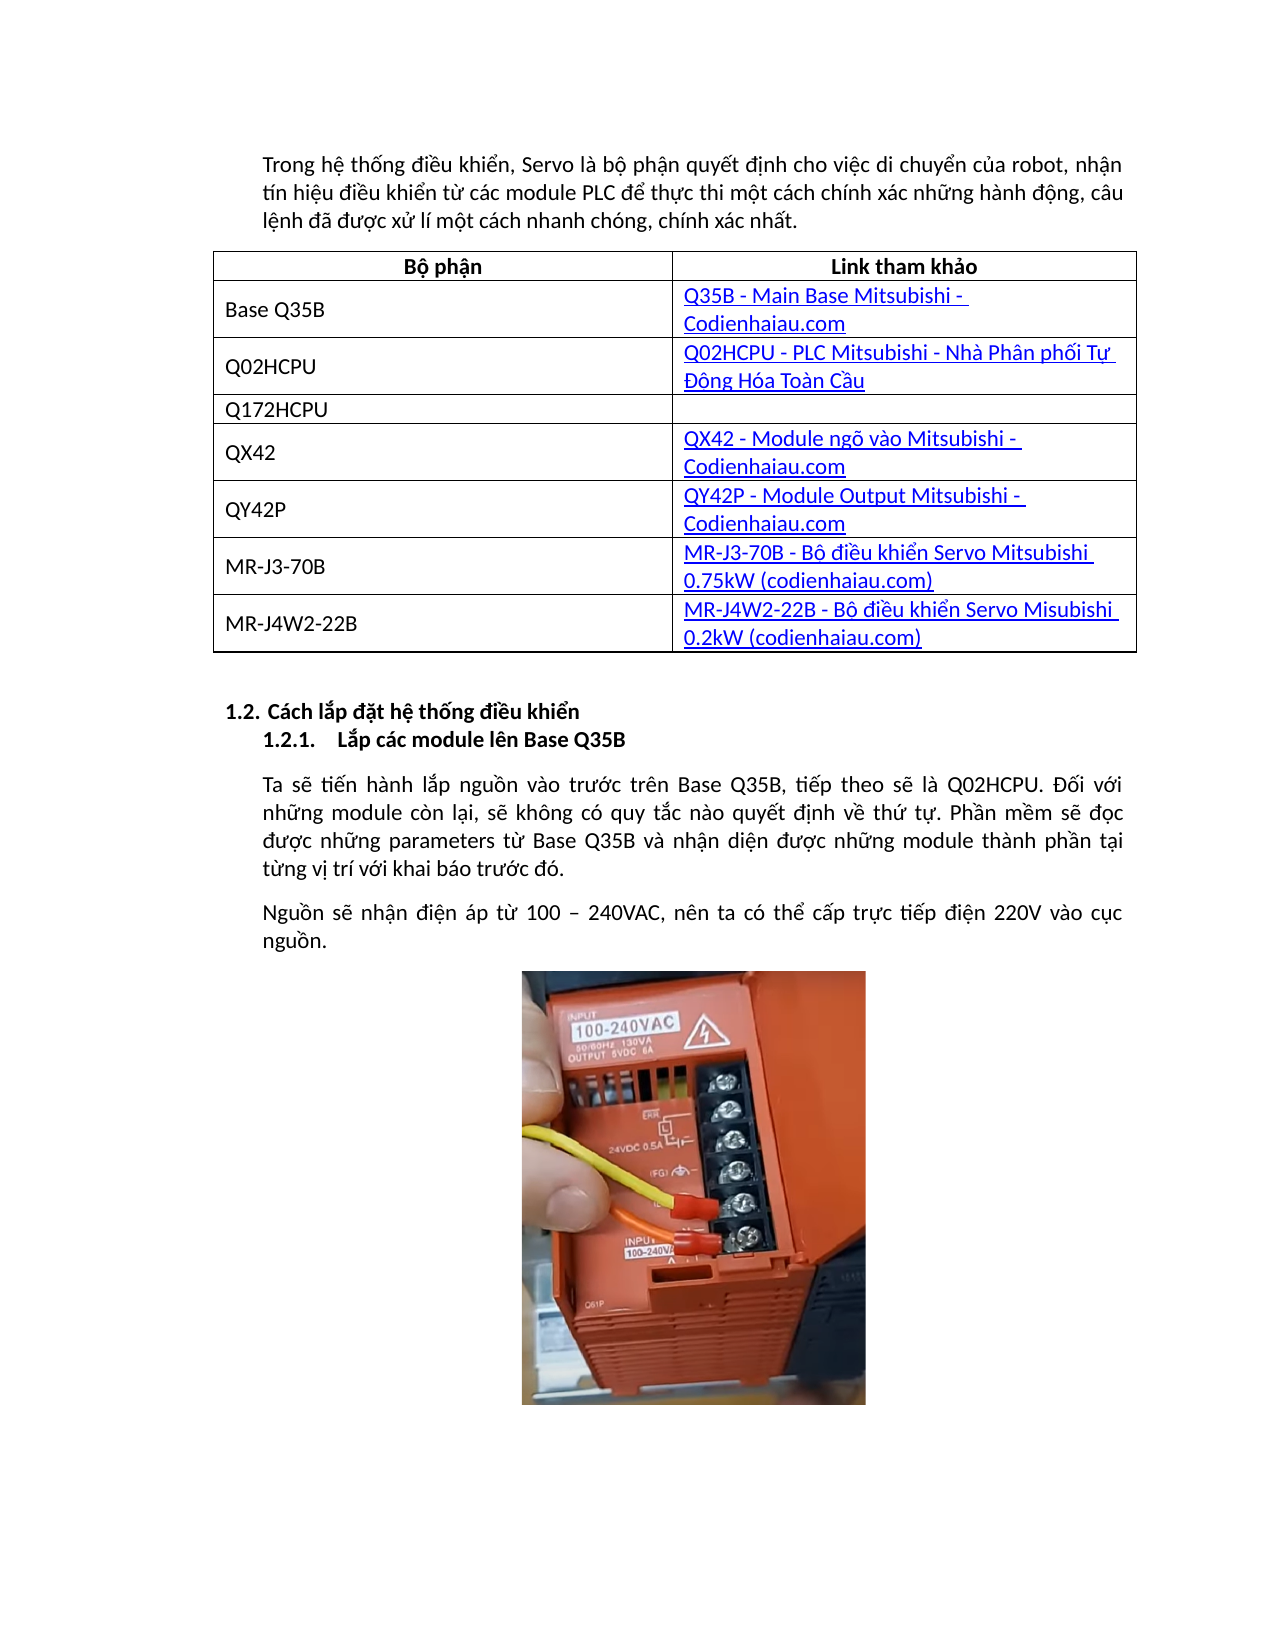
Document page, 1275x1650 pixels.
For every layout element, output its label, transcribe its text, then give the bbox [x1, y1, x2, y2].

text Trong hệ thống điều khiển, Servo là bộ phận quyết định cho việc di chuyển của robot, nhận tín hiệu điều khiển từ các module PLC để thực thi một cách chính xác những hành động, câu lệnh đã được xử lí một cách nhanh chóng, chính xác nhất. [262, 150, 1125, 234]
text Ta sẽ tiến hành lắp nguồn vào trước trên Base Q35B, tiếp theo sẽ là Q02HCPU. Đối với những module còn lại, sẽ không có quy tắc nào quyết định về thứ tự. Phần mềm sẽ đọc được những parameters từ Base Q35B và nhận diện được những module thành phần tại từng vị trí với khai báo trước đó. [262, 770, 1125, 882]
table_cell MR-J4W2-22B - Bộ điều khiển Servo Misubishi 0.2kW (codienhaiau.com) [673, 595, 1136, 651]
table_cell MR-J3-70B - Bộ điều khiển Servo Mitsubishi 0.75kW (codienhaiau.com) [673, 538, 1136, 594]
table_cell MR-J3-70B [214, 538, 672, 594]
table_cell Q02HCPU - PLC Mitsubishi - Nhà Phân phối Tự Động Hóa Toàn Cầu [673, 338, 1136, 394]
table_cell MR-J4W2-22B [214, 595, 672, 651]
list Lắp các module lên Base Q35B [262, 725, 1125, 753]
table_cell Base Q35B [214, 281, 672, 337]
table_cell QY42P - Module Output Mitsubishi - Codienhaiau.com [673, 481, 1136, 537]
text Nguồn sẽ nhận điện áp từ 100 – 240VAC, nên ta có thể cấp trực tiếp điện 220V vào cục nguồn. [262, 898, 1125, 954]
picture [521, 971, 866, 1405]
table_cell Q35B - Main Base Mitsubishi - Codienhaiau.com [673, 281, 1136, 337]
table_header Link tham khảo [673, 252, 1136, 280]
list Cách lắp đặt hệ thống điều khiển [225, 697, 1125, 725]
table_cell QY42P [214, 481, 672, 537]
table_cell QX42 - Module ngõ vào Mitsubishi - Codienhaiau.com [673, 424, 1136, 480]
table_cell Q02HCPU [214, 338, 672, 394]
table_cell Q172HCPU [214, 395, 672, 423]
table_header Bộ phận [214, 252, 672, 280]
table_cell QX42 [214, 424, 672, 480]
table_cell [673, 395, 1136, 423]
